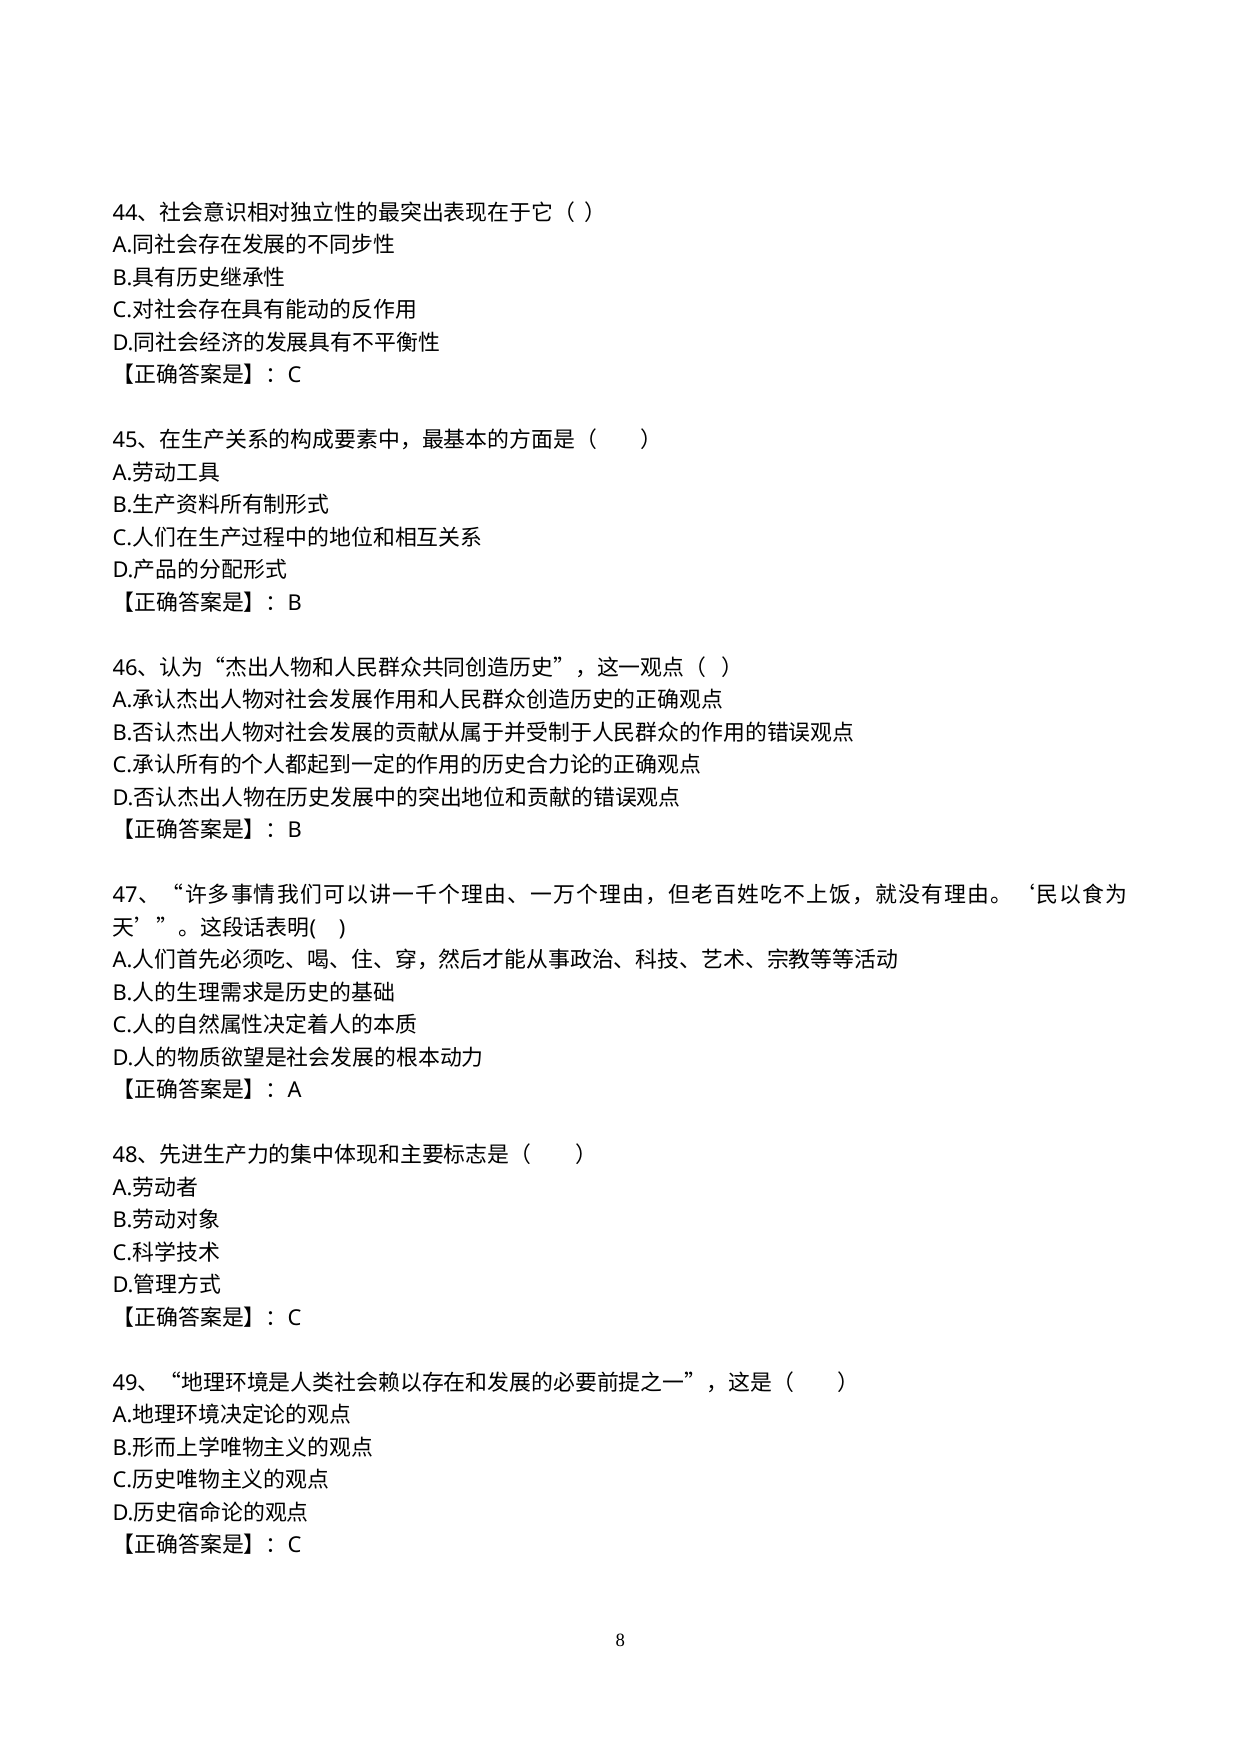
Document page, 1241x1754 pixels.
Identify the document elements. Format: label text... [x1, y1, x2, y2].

text C.承认所有的个人都起到一定的作用的历史合力论的正确观点 [112, 747, 1128, 779]
text D.管理方式 [112, 1267, 1128, 1299]
text 48、先进生产力的集中体现和主要标志是（ ） [112, 1137, 1128, 1169]
text A.劳动者 [112, 1169, 1128, 1202]
text A.承认杰出人物对社会发展作用和人民群众创造历史的正确观点 [112, 682, 1128, 714]
text 【正确答案是】：B [112, 584, 1128, 617]
text D.产品的分配形式 [112, 552, 1128, 584]
text 【正确答案是】：C [112, 1299, 1128, 1332]
text B.人的生理需求是历史的基础 [112, 974, 1128, 1007]
text C.科学技术 [112, 1234, 1128, 1267]
text C.对社会存在具有能动的反作用 [112, 292, 1128, 324]
text A.人们首先必须吃、喝、住、穿，然后才能从事政治、科技、艺术、宗教等等活动 [112, 942, 1128, 974]
text A.同社会存在发展的不同步性 [112, 227, 1128, 259]
text C.人的自然属性决定着人的本质 [112, 1007, 1128, 1039]
text D.人的物质欲望是社会发展的根本动力 [112, 1039, 1128, 1072]
text 【正确答案是】：A [112, 1072, 1128, 1104]
text 44、社会意识相对独立性的最突出表现在于它（ ） [112, 194, 1128, 227]
text D.同社会经济的发展具有不平衡性 [112, 324, 1128, 357]
text 47、“许多事情我们可以讲一千个理由、一万个理由，但老百姓吃不上饭，就没有理由。‘民以食为天’”。这段话表明( ) [112, 877, 1128, 942]
text 【正确答案是】：C [112, 1527, 1128, 1559]
text 46、认为“杰出人物和人民群众共同创造历史”，这一观点（ ） [112, 649, 1128, 682]
text C.历史唯物主义的观点 [112, 1462, 1128, 1494]
text 49、“地理环境是人类社会赖以存在和发展的必要前提之一”，这是（ ） [112, 1364, 1128, 1397]
text D.历史宿命论的观点 [112, 1494, 1128, 1527]
text B.生产资料所有制形式 [112, 487, 1128, 519]
text B.否认杰出人物对社会发展的贡献从属于并受制于人民群众的作用的错误观点 [112, 714, 1128, 747]
text 【正确答案是】：B [112, 812, 1128, 844]
text 45、在生产关系的构成要素中，最基本的方面是（ ） [112, 422, 1128, 454]
text B.具有历史继承性 [112, 259, 1128, 292]
text D.否认杰出人物在历史发展中的突出地位和贡献的错误观点 [112, 779, 1128, 812]
text A.劳动工具 [112, 454, 1128, 487]
text A.地理环境决定论的观点 [112, 1397, 1128, 1429]
text 【正确答案是】：C [112, 357, 1128, 389]
text C.人们在生产过程中的地位和相互关系 [112, 519, 1128, 552]
text B.形而上学唯物主义的观点 [112, 1429, 1128, 1462]
text B.劳动对象 [112, 1202, 1128, 1234]
